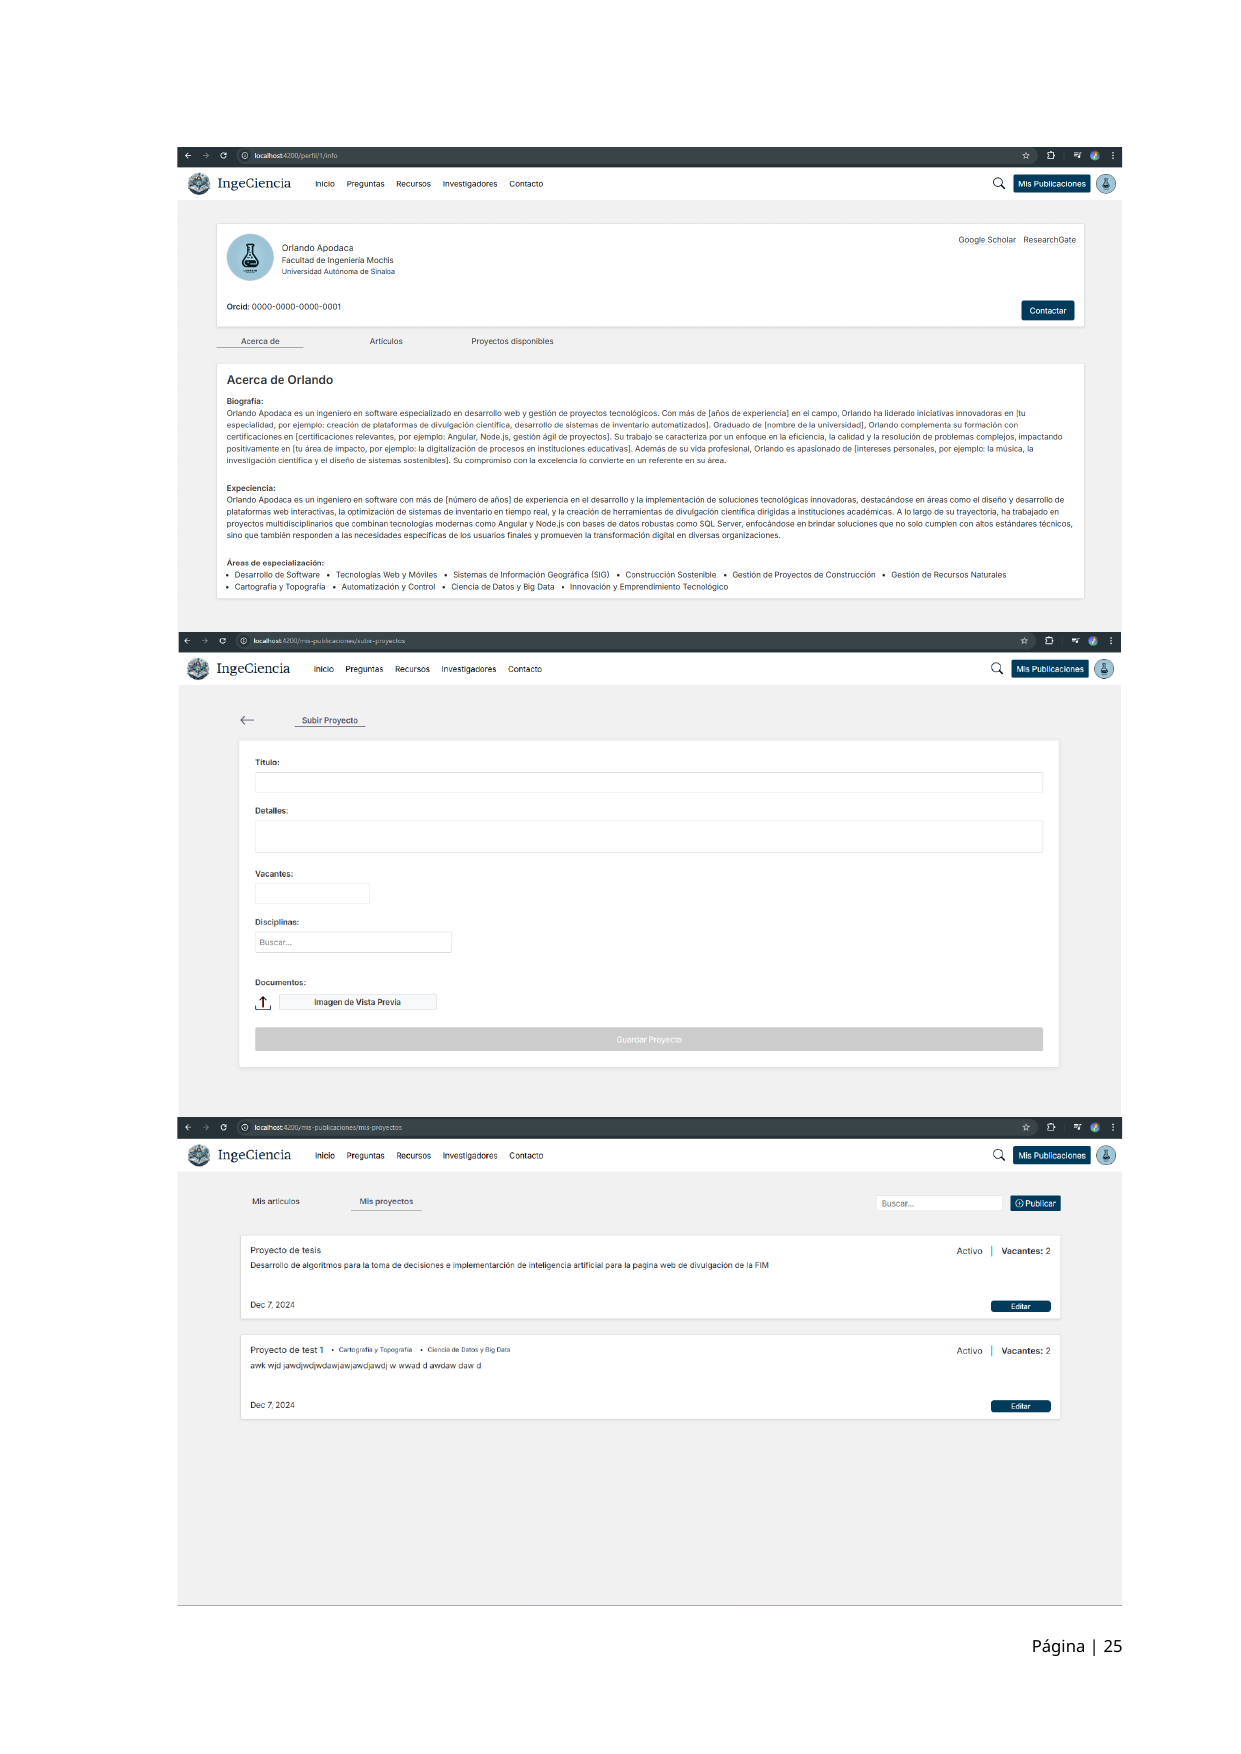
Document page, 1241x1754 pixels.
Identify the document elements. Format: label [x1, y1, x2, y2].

picture [177, 147, 1123, 1606]
